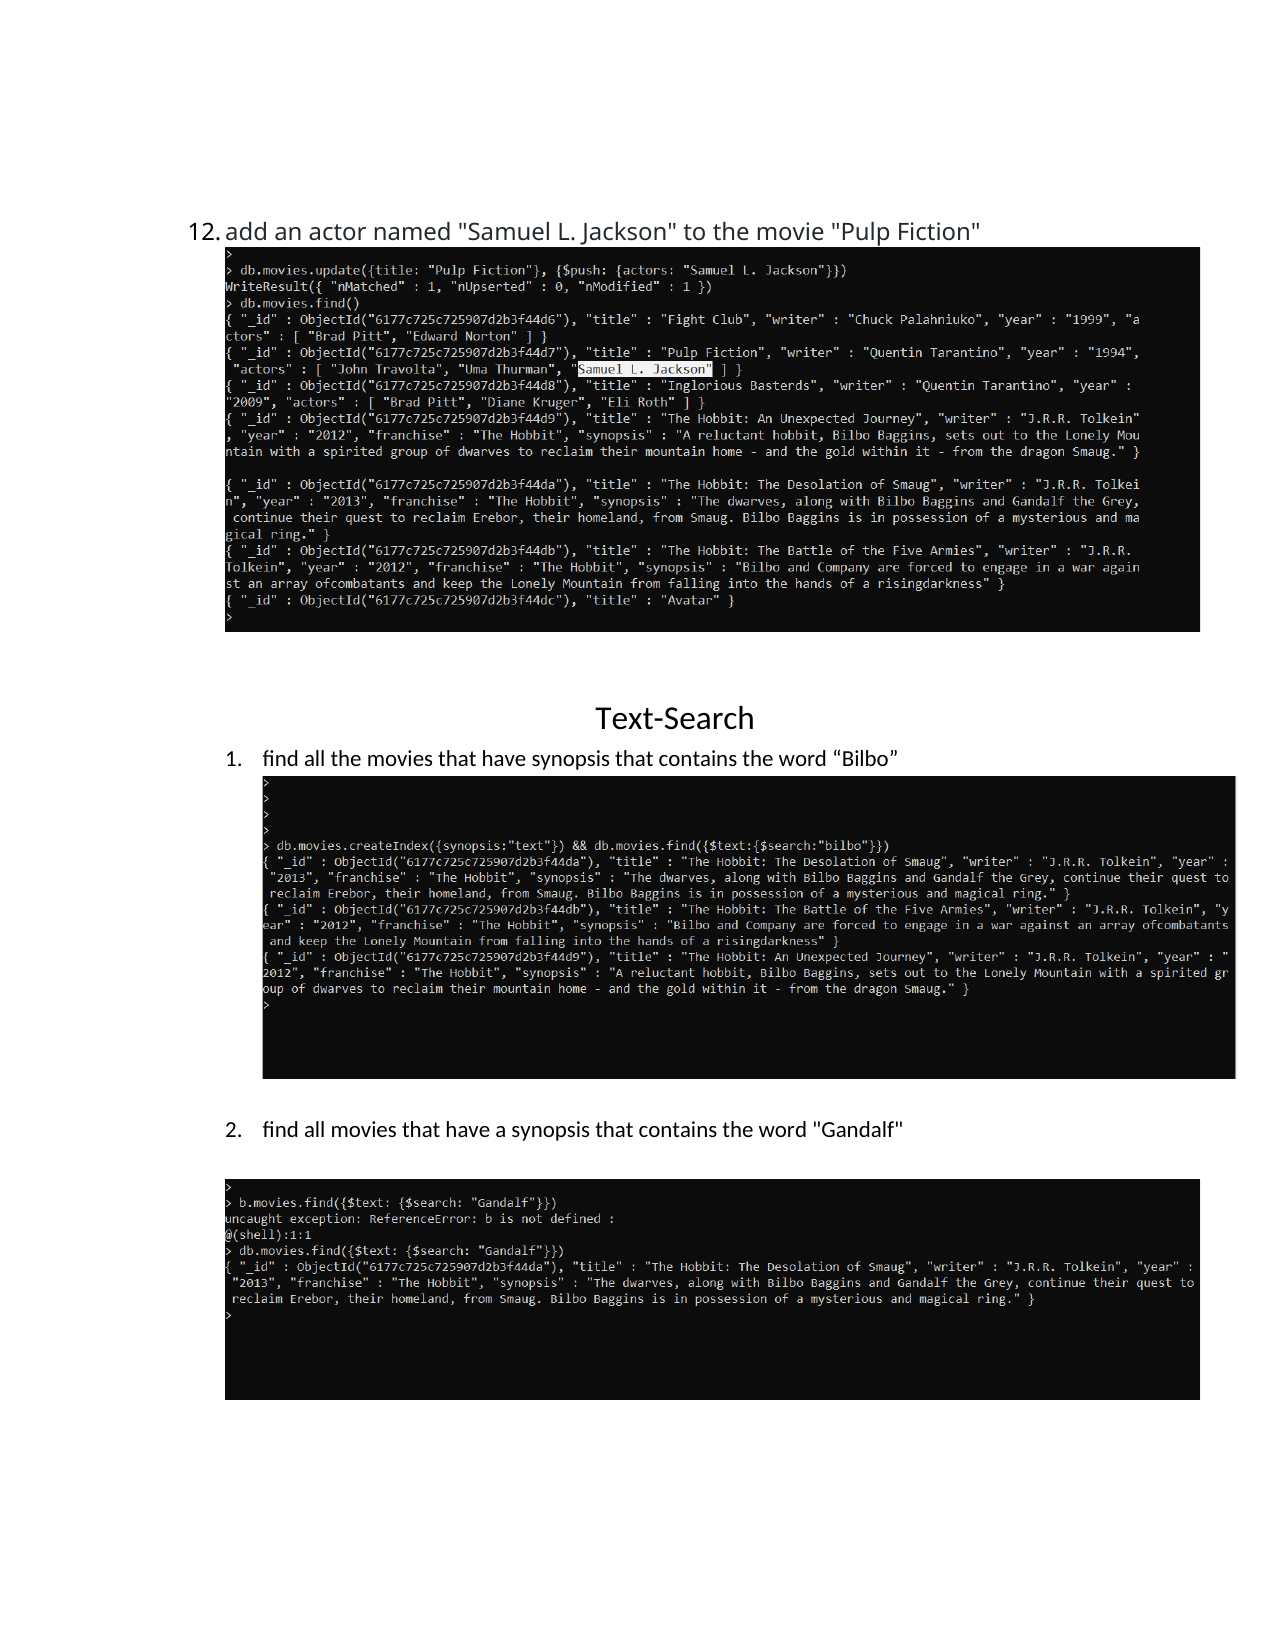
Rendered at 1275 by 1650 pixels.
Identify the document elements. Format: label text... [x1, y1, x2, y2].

list add an actor named "Samuel L. Jackson" to the movie "Pulp Fiction" [187, 215, 1125, 248]
list find all movies that have a synopsis that contains the word "Gandalf" [225, 1115, 1125, 1143]
picture [262, 776, 1238, 1079]
picture [225, 1179, 1200, 1400]
picture [225, 247, 1200, 632]
list Text-Search [225, 697, 1125, 738]
list find all the movies that have synopsis that contains the word “Bilbo” [225, 744, 1125, 772]
